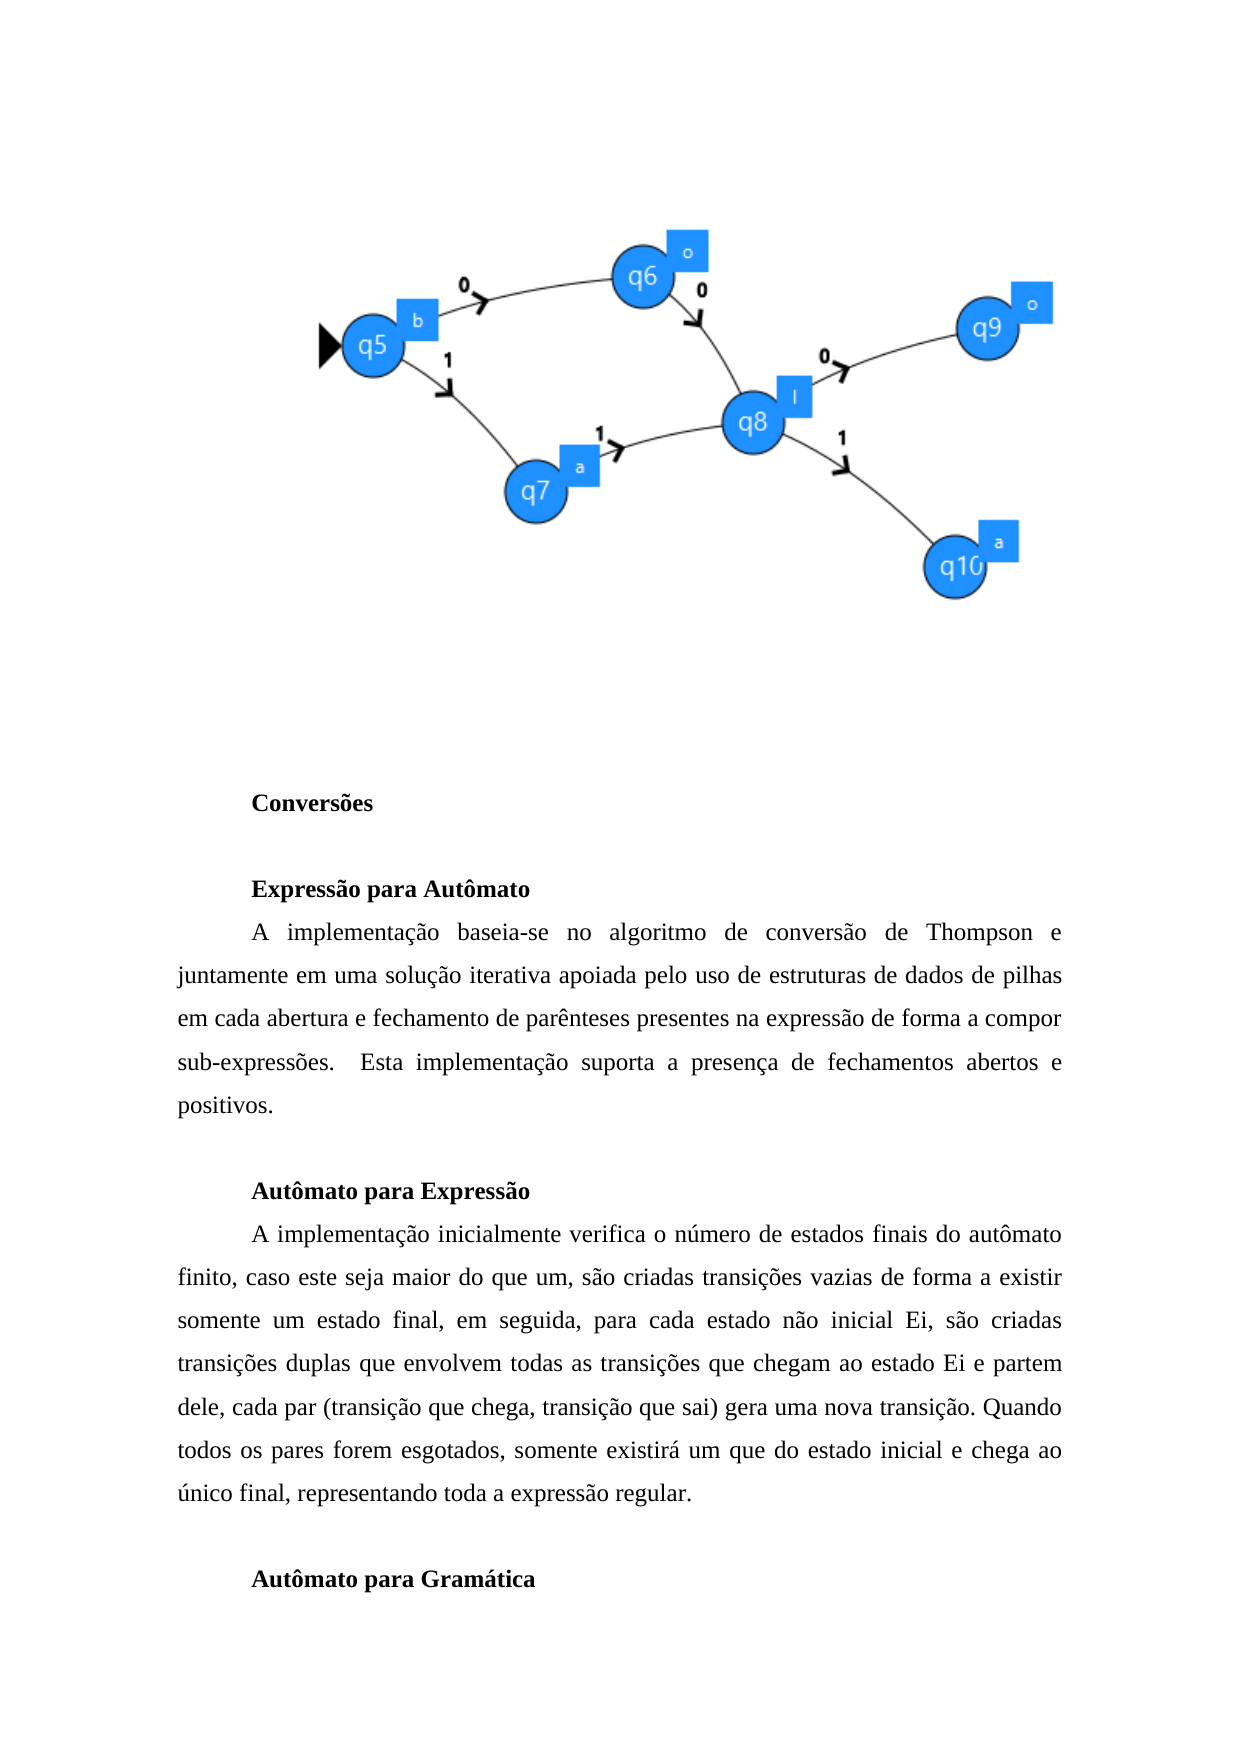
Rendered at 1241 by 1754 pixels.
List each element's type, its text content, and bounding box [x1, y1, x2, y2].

text A implementação inicialmente verifica o número de estados finais do autômato finito, caso este seja maior do que um, são criadas transições vazias de forma a existir somente um estado final, em seguida, para cada estado não inicial Ei, são criadas transições duplas que envolvem todas as transições que chegam ao estado Ei e partem dele, cada par (transição que chega, transição que sai) gera uma nova transição. Quando todos os pares forem esgotados, somente existirá um que do estado inicial e chega ao único final, representando toda a expressão regular. [177, 1219, 1063, 1507]
text Autômato para Gramática [177, 1564, 1063, 1593]
text Expressão para Autômato [177, 874, 1063, 903]
picture [251, 147, 1137, 688]
text A implementação baseia-se no algoritmo de conversão de Thompson e juntamente em uma solução iterativa apoiada pelo uso de estruturas de dados de pilhas em cada abertura e fechamento de parênteses presentes na expressão de forma a compor sub-expressões. Esta implementação suporta a presença de fechamentos abertos e positivos. [177, 917, 1063, 1118]
text Conversões [177, 788, 1063, 817]
text Autômato para Expressão [177, 1176, 1063, 1205]
